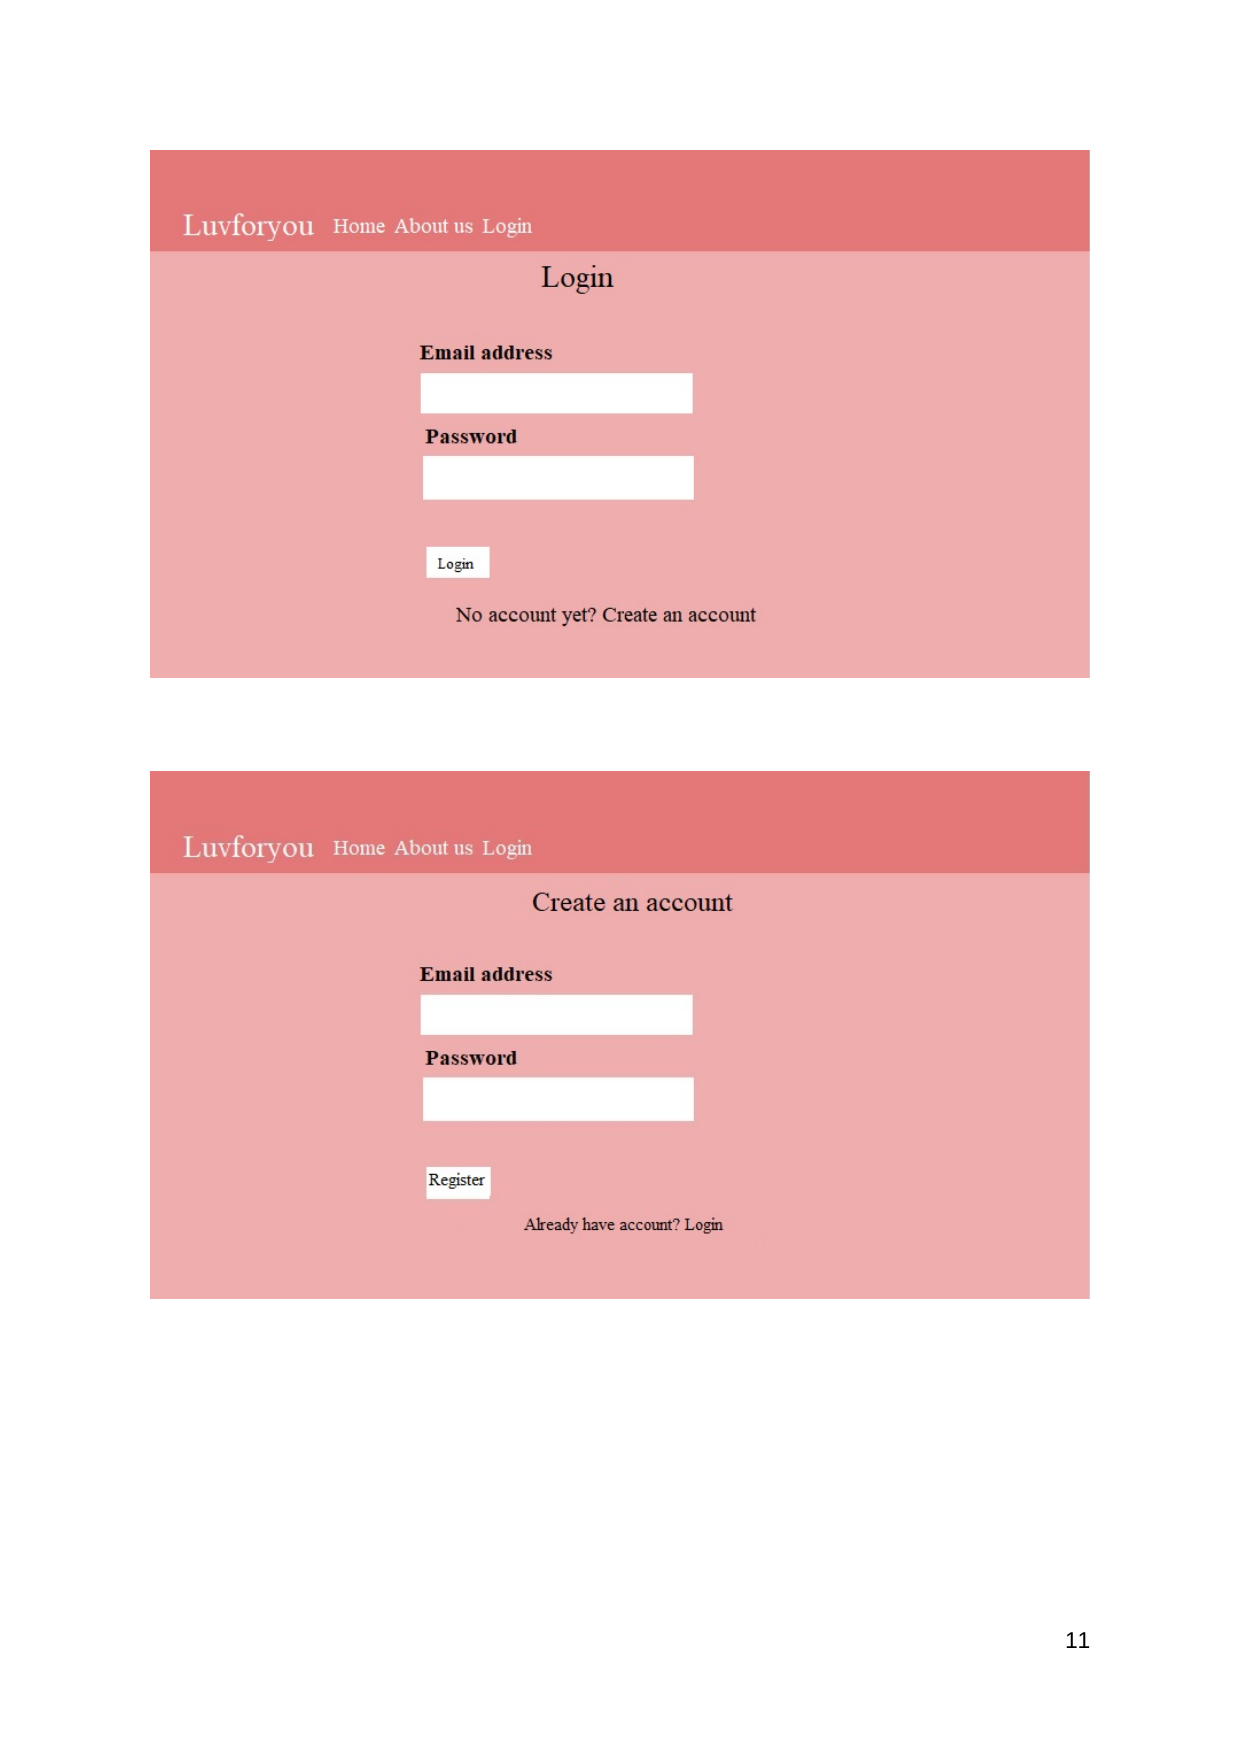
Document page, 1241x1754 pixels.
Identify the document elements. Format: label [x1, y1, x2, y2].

picture [150, 771, 1091, 1299]
picture [150, 150, 1091, 678]
